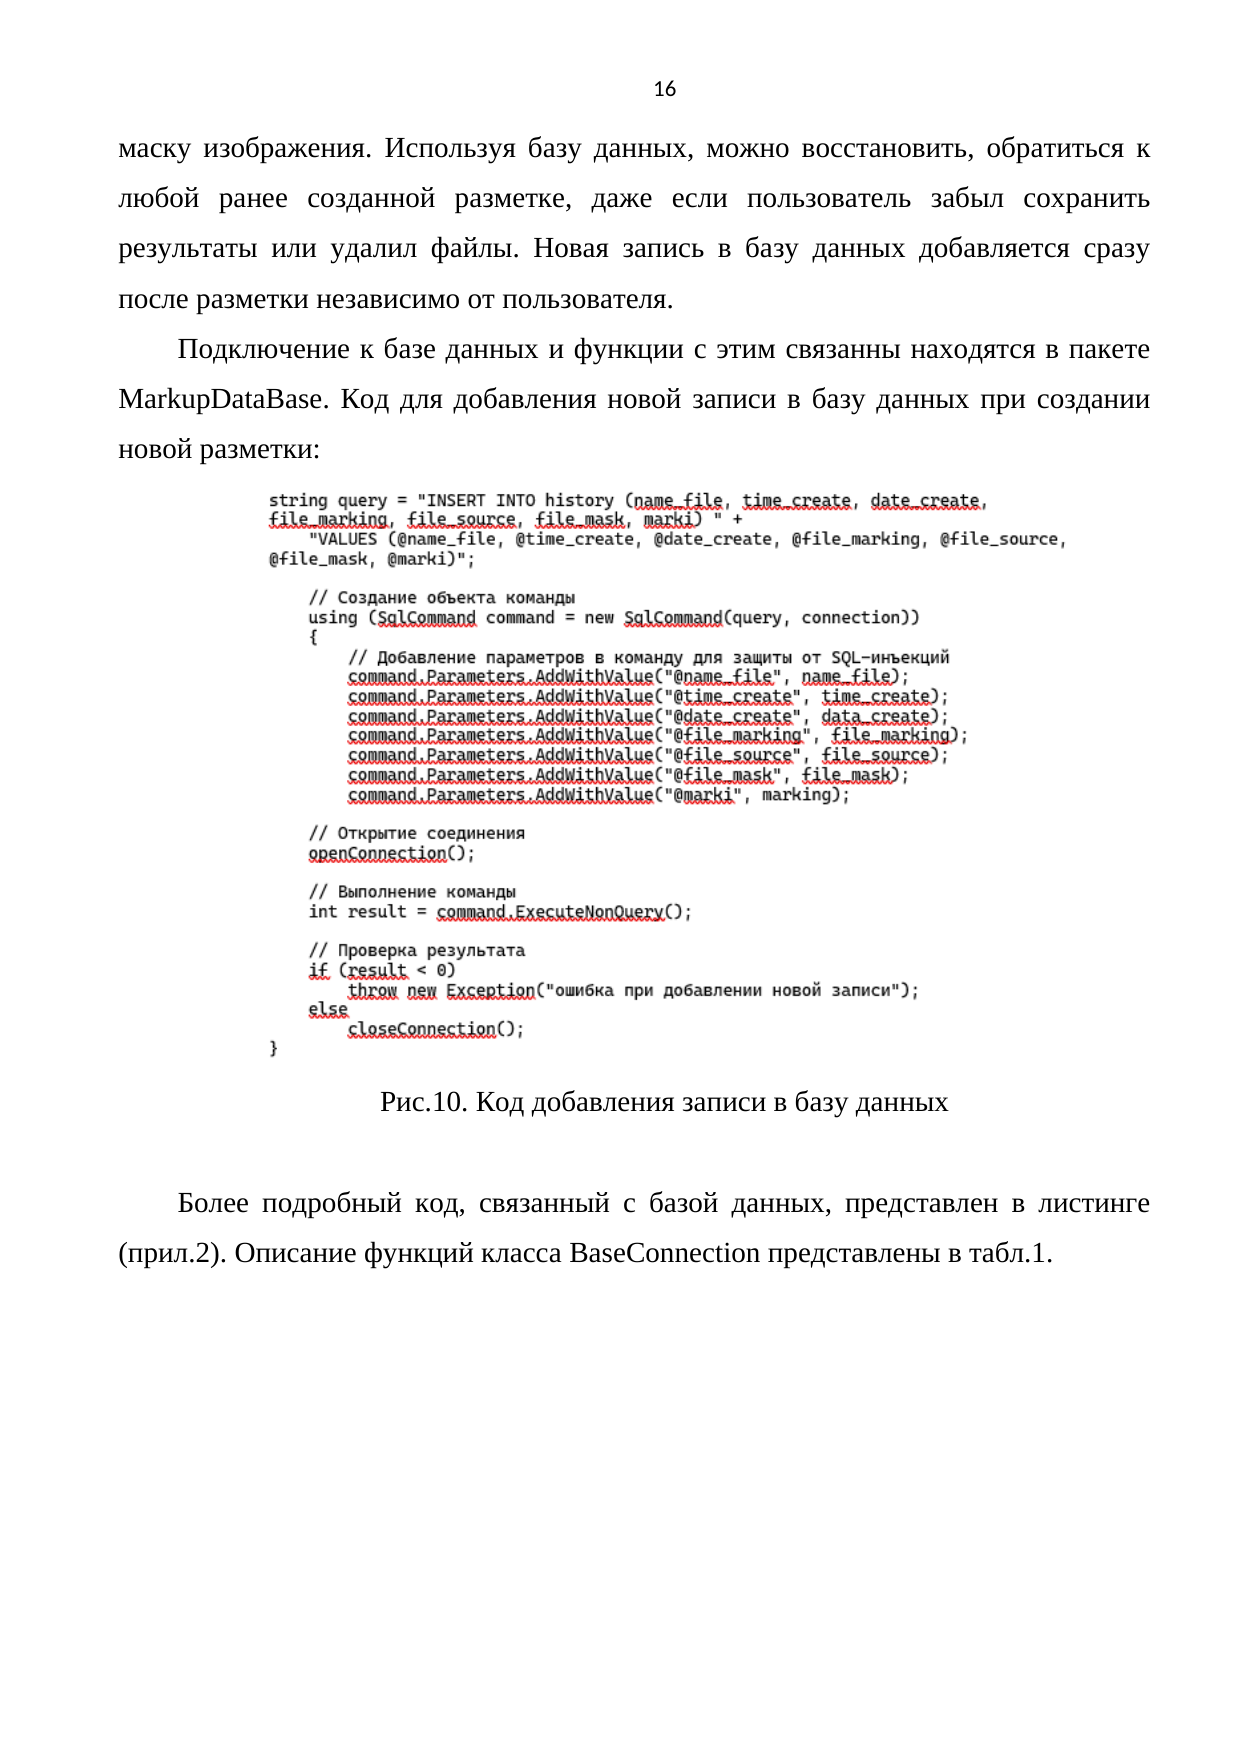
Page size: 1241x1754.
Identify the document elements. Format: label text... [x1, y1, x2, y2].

text Рис.10. Код добавления записи в базу данных [118, 1084, 1152, 1118]
text Более подробный код, связанный с базой данных, представлен в листинге (прил.2). Описание функций класса BaseConnection представлены в табл.1. [118, 1185, 1152, 1269]
picture [257, 482, 1072, 1068]
text Подключение к базе данных и функции с этим связанны находятся в пакете MarkupDataBase. Код для добавления новой записи в базу данных при создании новой разметки: [118, 331, 1152, 465]
